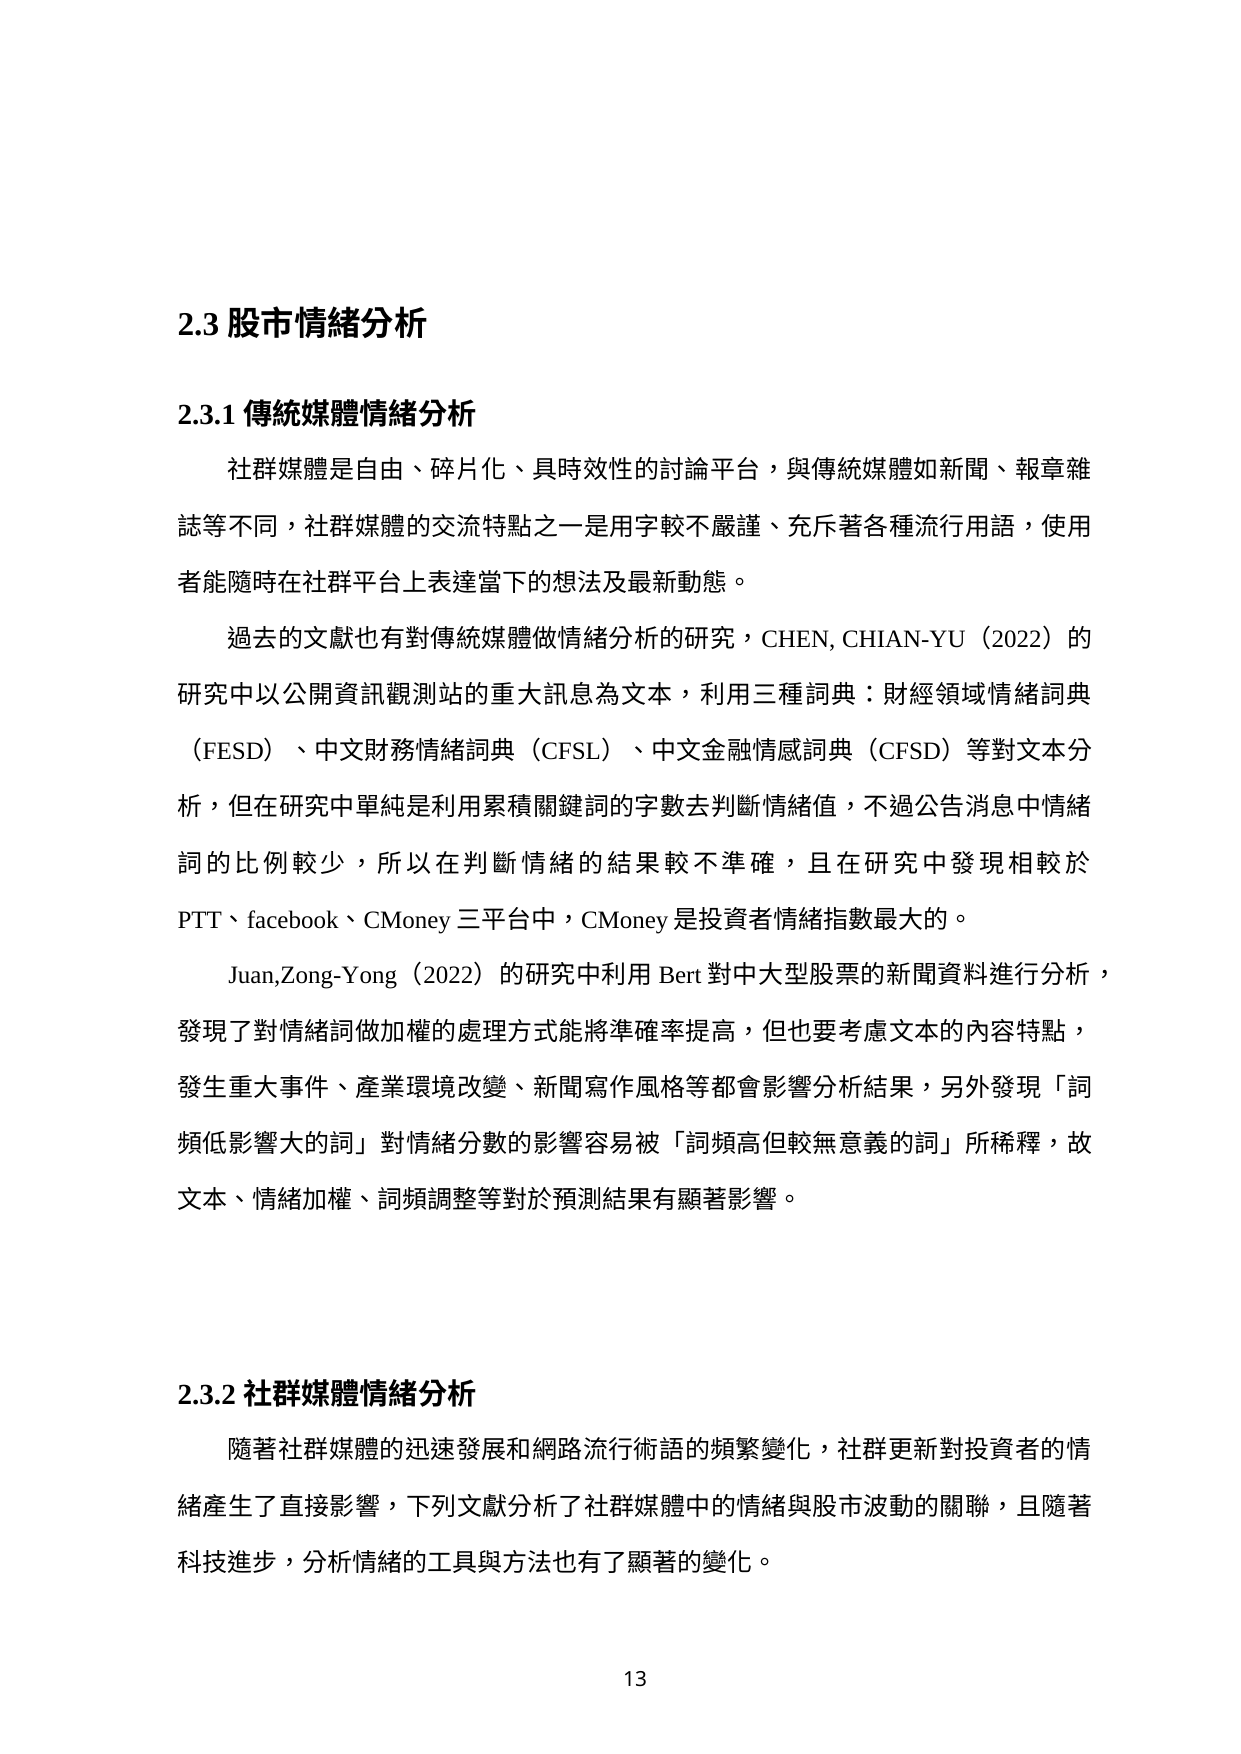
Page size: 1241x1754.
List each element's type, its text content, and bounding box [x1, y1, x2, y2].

text 過去的文獻也有對傳統媒體做情緒分析的研究，CHEN, CHIAN-YU（2022）的研究中以公開資訊觀測站的重大訊息為文本，利用三種詞典：財經領域情緒詞典（FESD）、中文財務情緒詞典（CFSL）、中文金融情感詞典（CFSD）等對文本分析，但在研究中單純是利用累積關鍵詞的字數去判斷情緒值，不過公告消息中情緒詞的比例較少，所以在判斷情緒的結果較不準確，且在研究中發現相較於PTT、facebook、CMoney三平台中，CMoney是投資者情緒指數最大的。 [177, 617, 1092, 936]
text 2.3.2 社群媒體情緒分析 [177, 1354, 1092, 1429]
text 2.3 股市情緒分析 [177, 284, 1092, 359]
text 隨著社群媒體的迅速發展和網路流行術語的頻繁變化，社群更新對投資者的情緒產生了直接影響，下列文獻分析了社群媒體中的情緒與股市波動的關聯，且隨著科技進步，分析情緒的工具與方法也有了顯著的變化。 [177, 1429, 1092, 1579]
text 社群媒體是自由、碎片化、具時效性的討論平台，與傳統媒體如新聞、報章雜誌等不同，社群媒體的交流特點之一是用字較不嚴謹、充斥著各種流行用語，使用者能隨時在社群平台上表達當下的想法及最新動態。 [177, 449, 1092, 599]
text Juan,Zong-Yong（2022）的研究中利用Bert對中大型股票的新聞資料進行分析，發現了對情緒詞做加權的處理方式能將準確率提高，但也要考慮文本的內容特點，發生重大事件、產業環境改變、新聞寫作風格等都會影響分析結果，另外發現「詞頻低影響大的詞」對情緒分數的影響容易被「詞頻高但較無意義的詞」所稀釋，故文本、情緒加權、詞頻調整等對於預測結果有顯著影響。 [177, 954, 1092, 1217]
text 2.3.1 傳統媒體情緒分析 [177, 374, 1092, 449]
